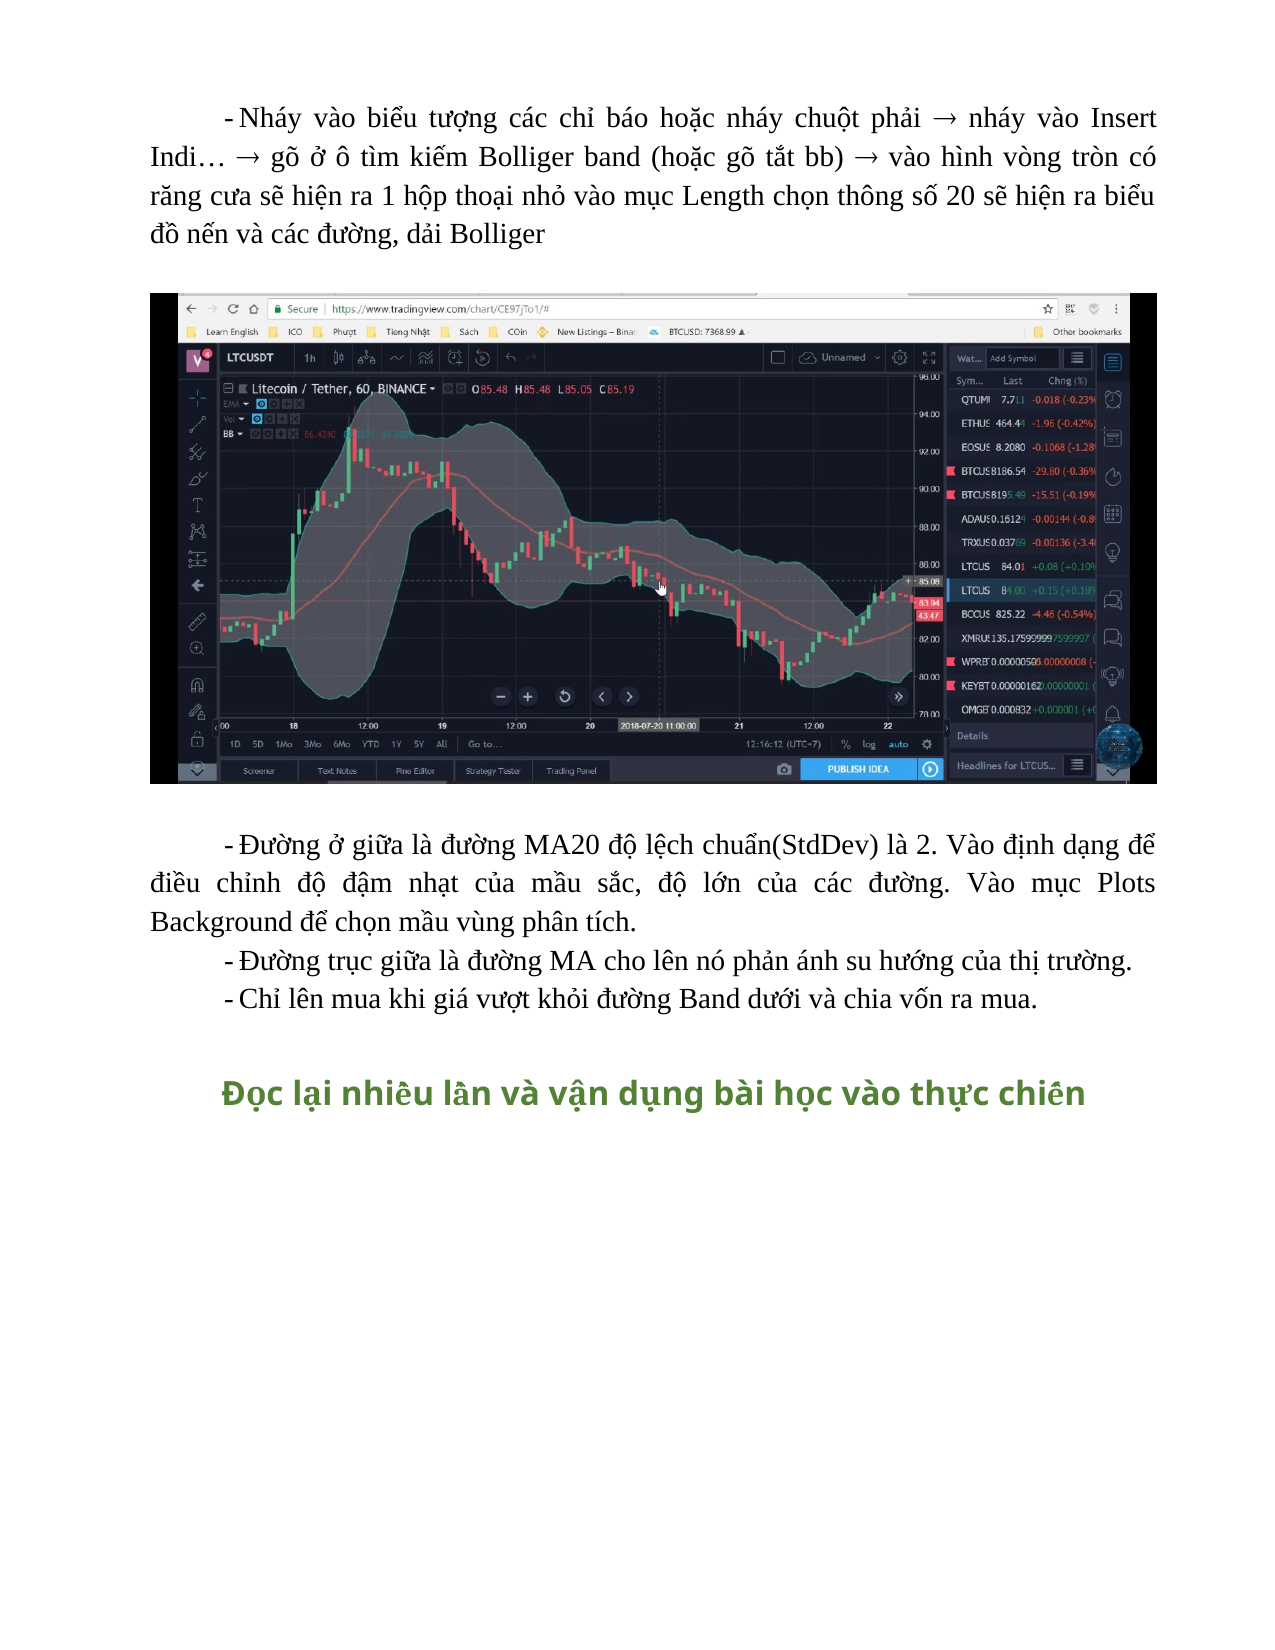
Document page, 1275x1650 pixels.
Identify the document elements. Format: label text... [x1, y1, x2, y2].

list Đọc lại nhiều lần và vận dụng bài học vào thực chiến [150, 1070, 1157, 1115]
list Chỉ lên mua khi giá vượt khỏi đường Band dưới và chia vốn ra mua. [150, 981, 1157, 1015]
list Đường trục giữa là đường MA cho lên nó phản ánh su hướng của thị trường. [150, 943, 1157, 976]
picture [150, 293, 1157, 784]
list Đường ở giữa là đường MA20 độ lệch chuẩn(StdDev) là 2. Vào định dạng để điều chỉnh độ đậm nhạt của mầu sắc, độ lớn của các đường. Vào mục Plots Background để chọn mầu vùng phân tích. [150, 827, 1157, 938]
list Nháy vào biểu tượng các chỉ báo hoặc nháy chuột phải nháy vào Insert Indi… gõ ở ô tìm kiếm Bolliger band (hoặc gõ tắt bb) vào hình vòng tròn có răng cưa sẽ hiện ra 1 hộp thoại nhỏ vào mục Length chọn thông số 20 sẽ hiện ra biểu đồ nến và các đường, dải Bolliger [150, 100, 1157, 250]
